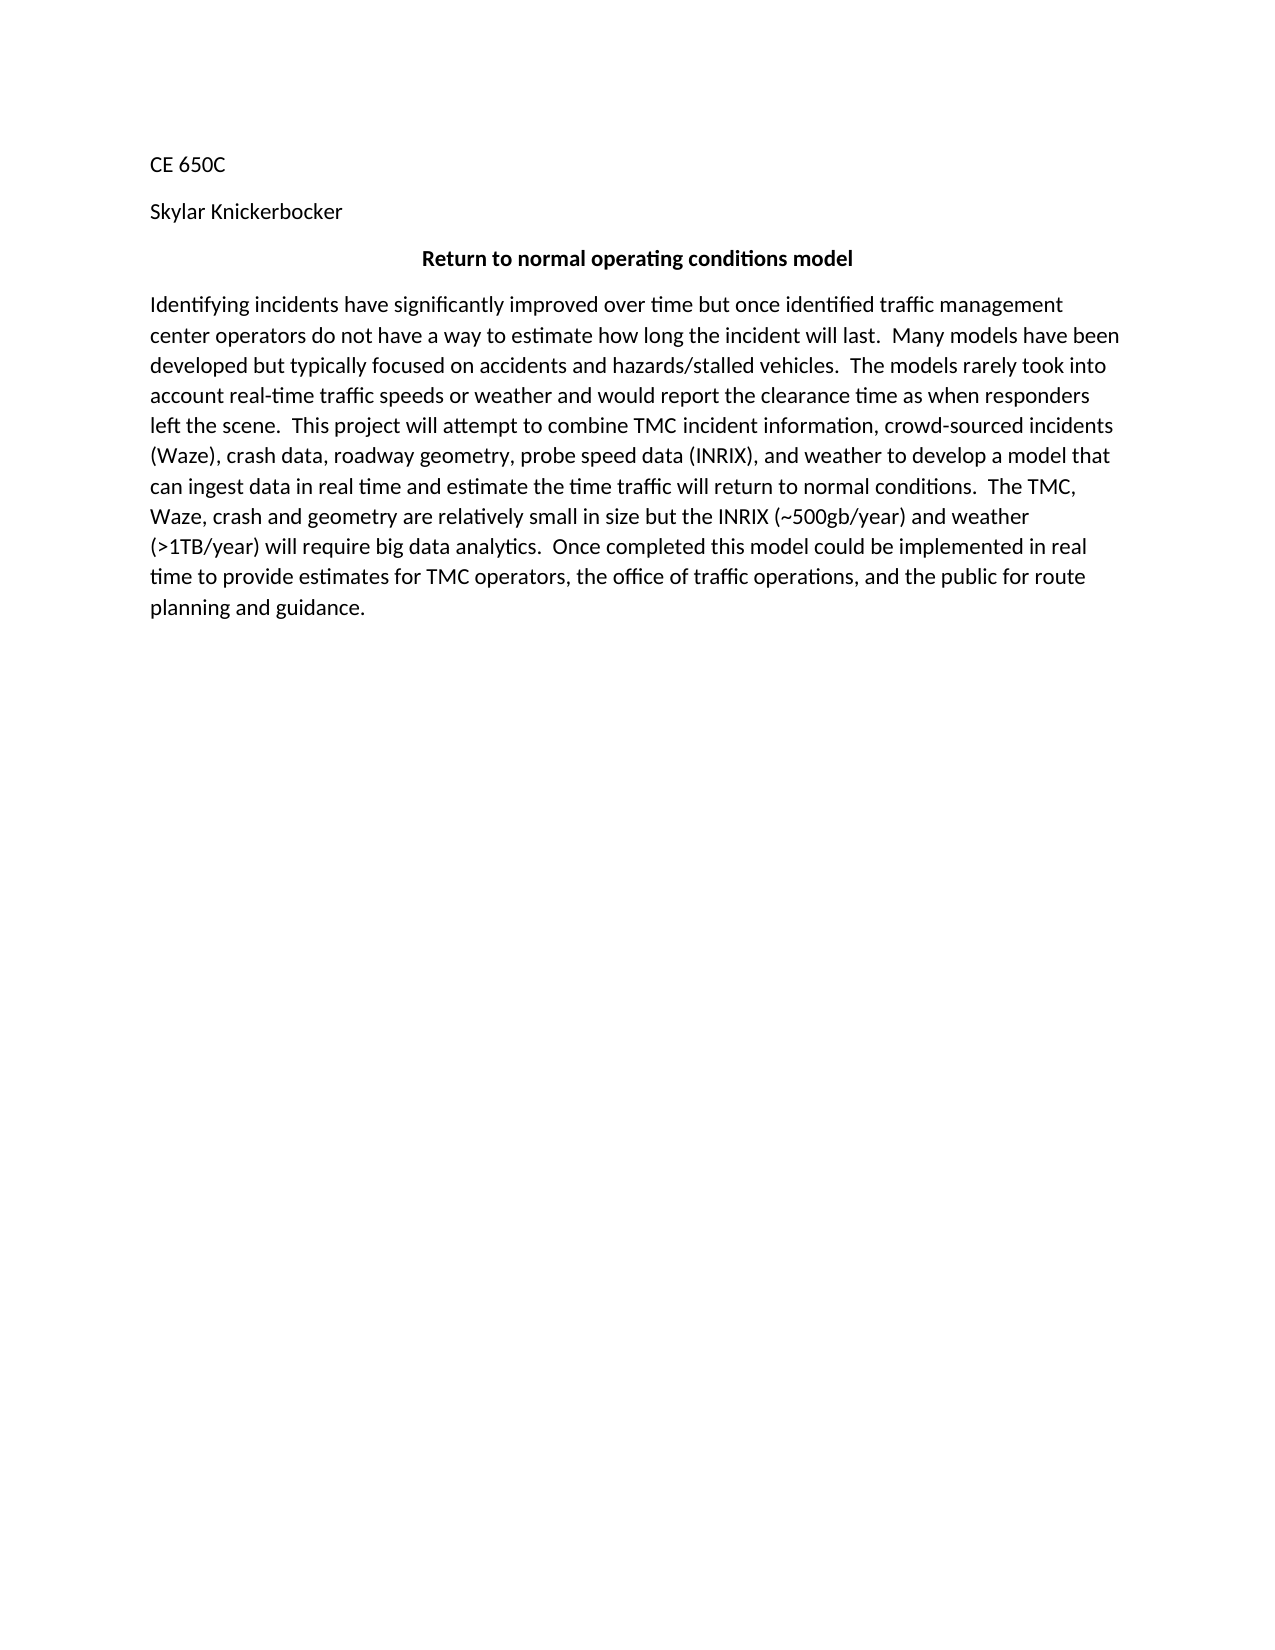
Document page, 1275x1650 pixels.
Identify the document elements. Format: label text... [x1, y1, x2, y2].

text CE 650C [150, 150, 1125, 178]
text Skylar Knickerbocker [150, 197, 1125, 225]
text Identifying incidents have significantly improved over time but once identified traffic management center operators do not have a way to estimate how long the incident will last. Many models have been developed but typically focused on accidents and hazards/stalled vehicles. The models rarely took into account real-time traffic speeds or weather and would report the clearance time as when responders left the scene. This project will attempt to combine TMC incident information, crowd-sourced incidents (Waze), crash data, roadway geometry, probe speed data (INRIX), and weather to develop a model that can ingest data in real time and estimate the time traffic will return to normal conditions. The TMC, Waze, crash and geometry are relatively small in size but the INRIX (~500gb/year) and weather (>1TB/year) will require big data analytics. Once completed this model could be implemented in real time to provide estimates for TMC operators, the office of traffic operations, and the public for route planning and guidance. [150, 291, 1125, 621]
text Return to normal operating conditions model [150, 244, 1125, 272]
